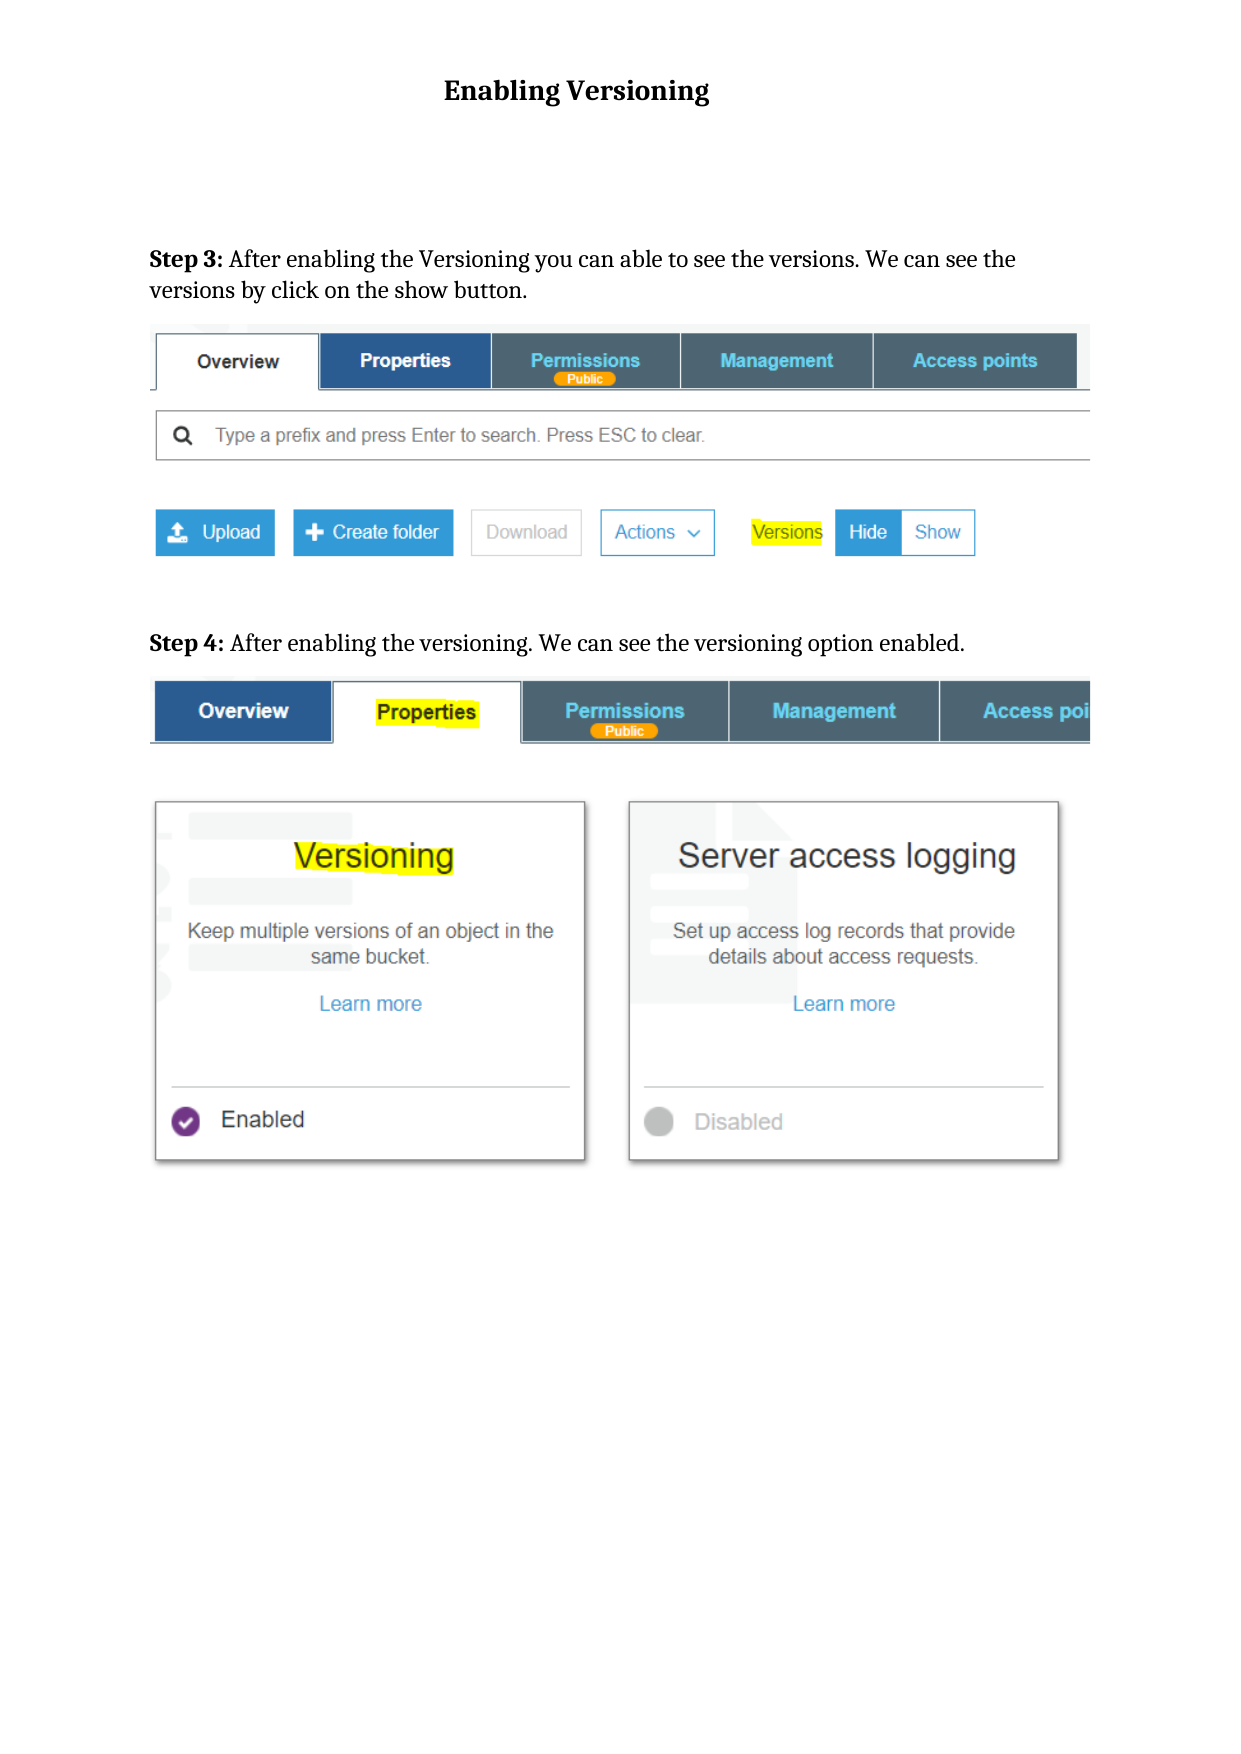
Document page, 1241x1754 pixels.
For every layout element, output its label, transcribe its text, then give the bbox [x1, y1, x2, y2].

picture [150, 324, 1091, 562]
text Step 4: After enabling the versioning. We can see the versioning option enabled. [150, 629, 1090, 657]
picture [150, 676, 1091, 1176]
text Step 3: After enabling the Versioning you can able to see the versions. We can see the versions by click on the show button. [150, 245, 1090, 305]
